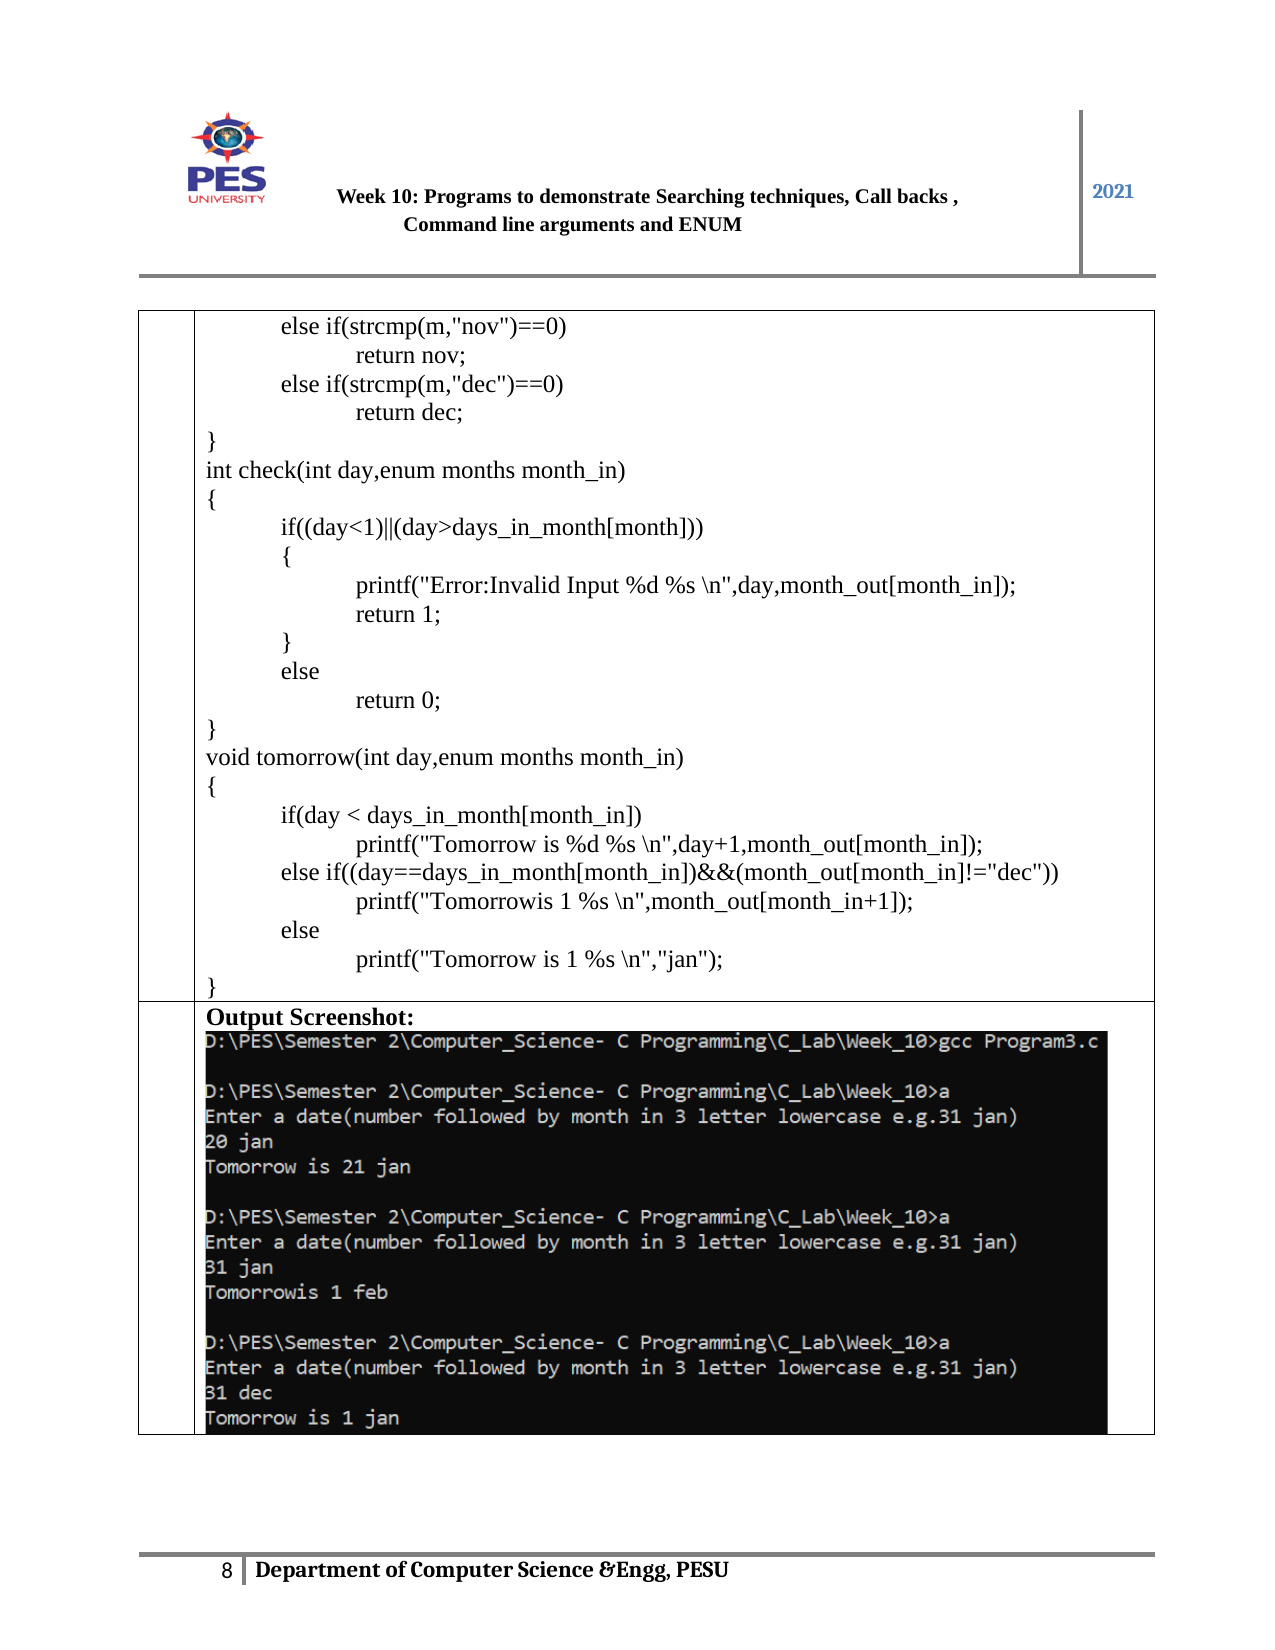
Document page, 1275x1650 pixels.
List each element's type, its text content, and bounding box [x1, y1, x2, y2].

table_cell [139, 1002, 194, 1434]
table_cell [139, 311, 194, 1001]
picture [186, 110, 269, 204]
table_cell Output Screenshot: [195, 1002, 1154, 1434]
picture [205, 1031, 1108, 1435]
